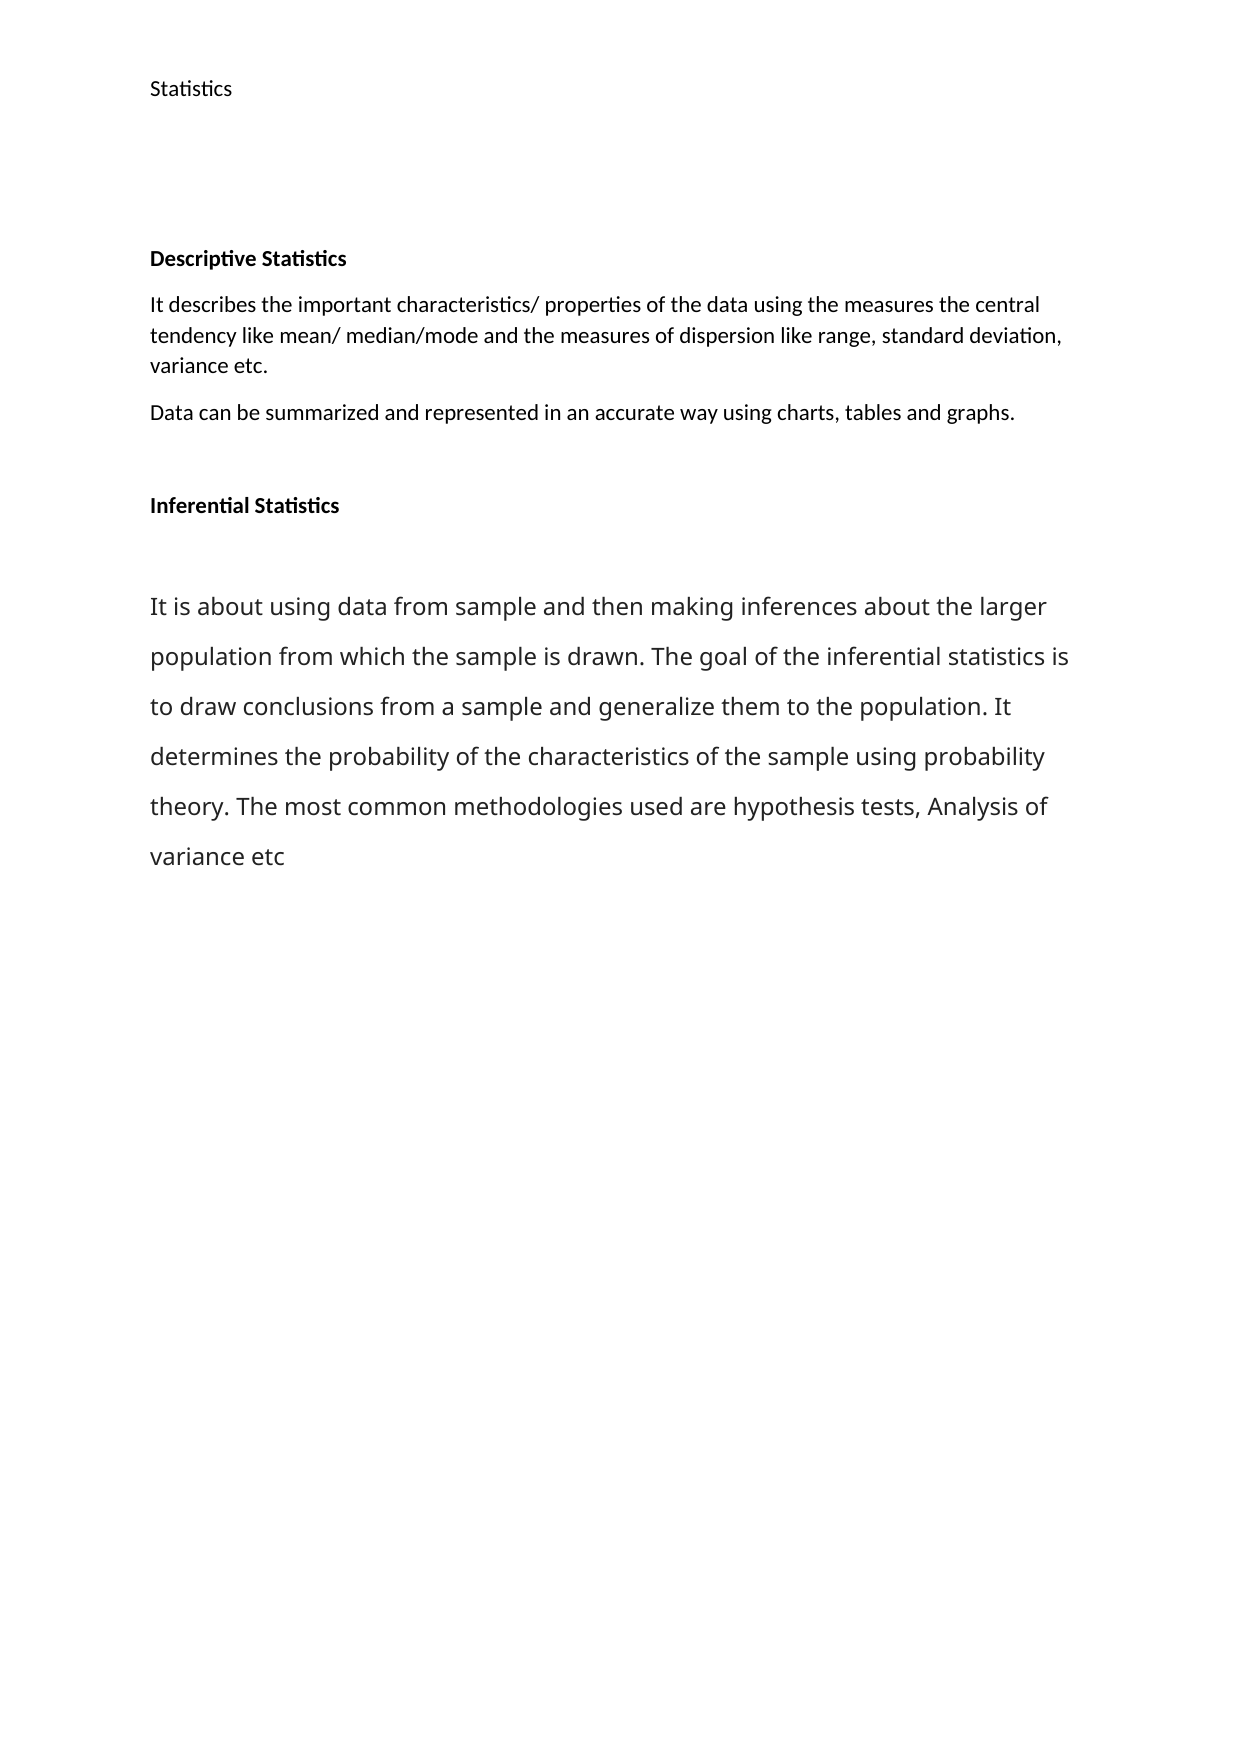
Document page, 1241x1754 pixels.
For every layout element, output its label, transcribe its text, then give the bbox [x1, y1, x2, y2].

text Data can be summarized and represented in an accurate way using charts, tables and graphs. [150, 398, 1090, 426]
text It is about using data from sample and then making inferences about the larger population from which the sample is drawn. The goal of the inferential statistics is to draw conclusions from a sample and generalize them to the population. It determines the probability of the characteristics of the sample using probability theory. The most common methodologies used are hypothesis tests, Analysis of variance etc [150, 572, 1090, 872]
text Inferential Statistics [150, 492, 1090, 520]
text Descriptive Statistics [150, 244, 1090, 272]
text It describes the important characteristics/ properties of the data using the measures the central tendency like mean/ median/mode and the measures of dispersion like range, standard deviation, variance etc. [150, 291, 1090, 379]
